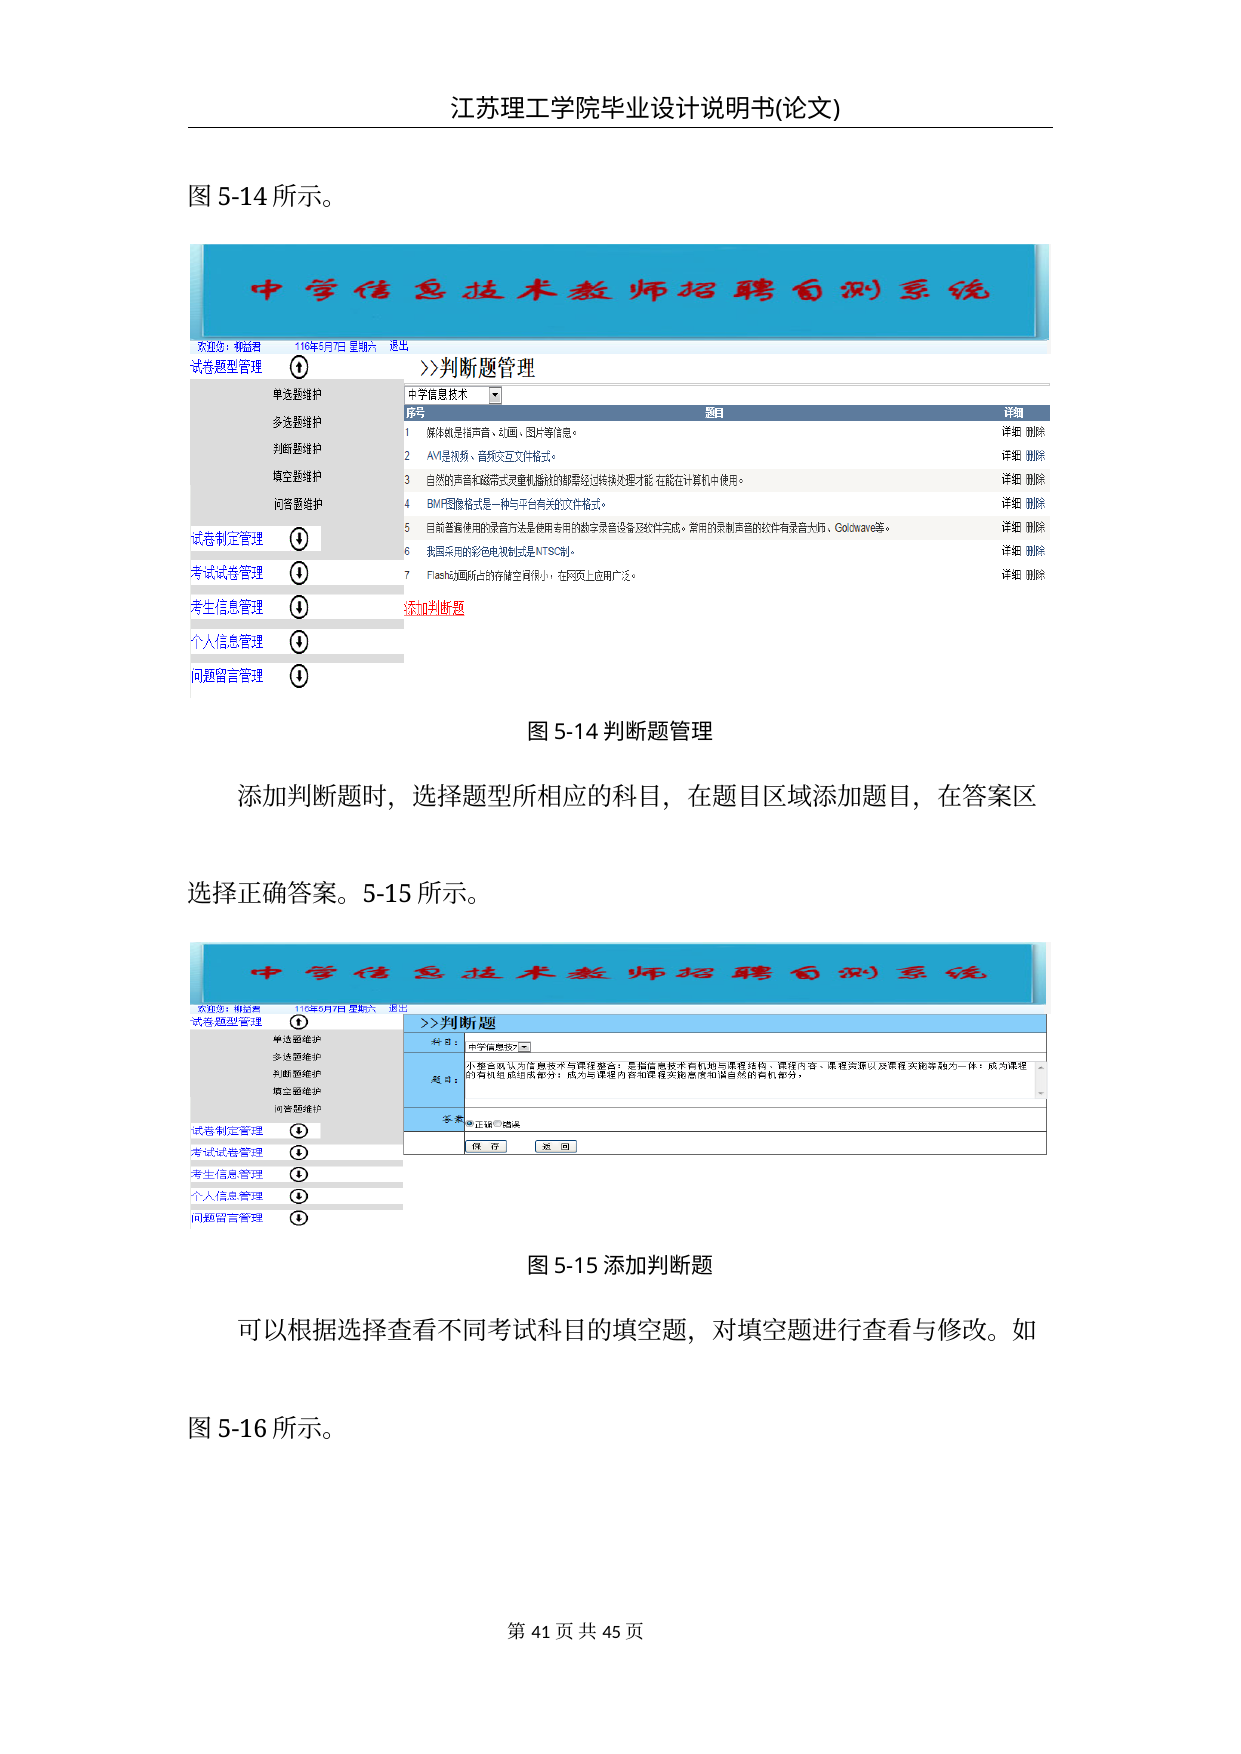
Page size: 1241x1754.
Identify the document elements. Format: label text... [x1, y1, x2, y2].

picture [190, 942, 1051, 1229]
text 添加判断题时，选择题型所相应的科目，在题目区域添加题目，在答案区选择正确答案。5-15所示。 [187, 762, 1053, 924]
text 图5-14 判断题管理 [187, 713, 1053, 746]
picture [190, 244, 1051, 698]
text 图5-15 添加判断题 [187, 1248, 1053, 1281]
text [187, 162, 1053, 227]
text 可以根据选择查看不同考试科目的填空题，对填空题进行查看与修改。如图5-16所示。 [187, 1296, 1053, 1459]
